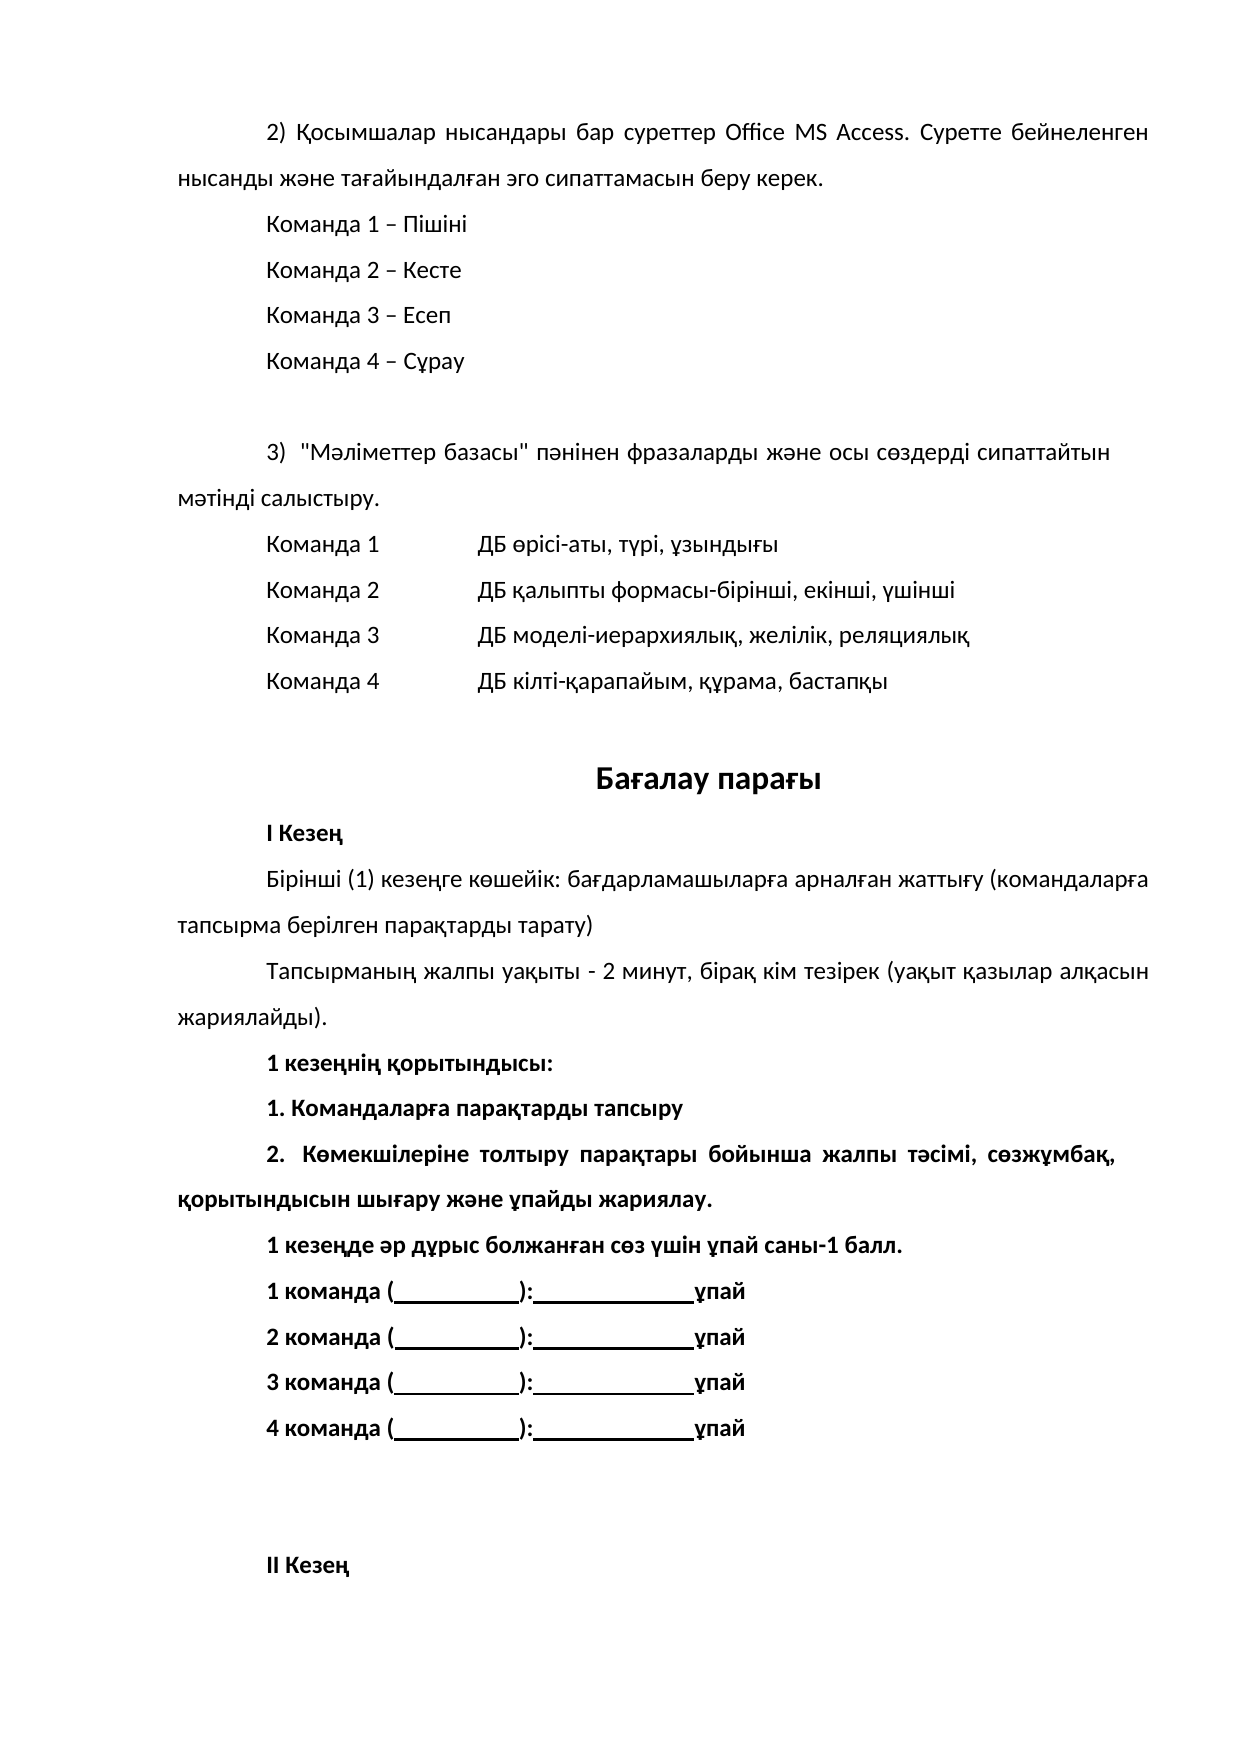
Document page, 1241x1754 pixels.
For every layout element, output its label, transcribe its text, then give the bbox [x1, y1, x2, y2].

list "Мәліметтер базасы" пәнінен фразаларды және осы сөздерді сипаттайтын мәтінді салыстыру. [177, 436, 1152, 512]
subtitle команда ( ): ұпай 3 команда ( ): ұпай 4 команда ( ): ұпай [266, 1321, 746, 1443]
text Команда 1 ДБ өрісі-аты, түрі, ұзындығы [266, 528, 1217, 558]
list Кезең [266, 1549, 1217, 1580]
list Қосымшалар нысандары бар суреттер Office MS Access. Суретте бейнеленген нысанды және тағайындалған эго сипаттамасын беру керек. [177, 116, 1152, 193]
text Тапсырманың жалпы уақыты - 2 минут, бірақ кім тезірек (уақыт қазылар алқасын жариялайды). [177, 955, 1217, 1031]
text Бағалау парағы [264, 757, 1153, 797]
list кезеңде әр дұрыс болжанған сөз үшін ұпай саны-1 балл. 1 команда ( ): ұпай [266, 1229, 903, 1306]
subtitle Кезең [266, 818, 1217, 848]
subtitle Көмекшілеріне толтыру парақтары бойынша жалпы тәсімі, сөзжұмбақ, қорытындысын шығару және ұпайды жариялау. [177, 1138, 1152, 1214]
subtitle 1 кезеңнің қорытындысы: [266, 1047, 1217, 1077]
text Бірінші (1) кезеңге көшейік: бағдарламашыларға арналған жаттығу (командаларға тапсырма берілген парақтарды тарату) [177, 863, 1217, 939]
text Команда 1 – Пішіні Команда 2 – Кесте Команда 3 – Есеп Команда 4 – Сұрау [266, 208, 469, 376]
list Командаларға парақтарды тапсыру [266, 1092, 1217, 1123]
text Команда 2 ДБ қалыпты формасы-бірінші, екінші, үшінші Команда 3 ДБ моделі-иерархиялық, желілік, реляциялық Команда 4 ДБ кілті-қарапайым, құрама, бастапқы [266, 574, 971, 696]
